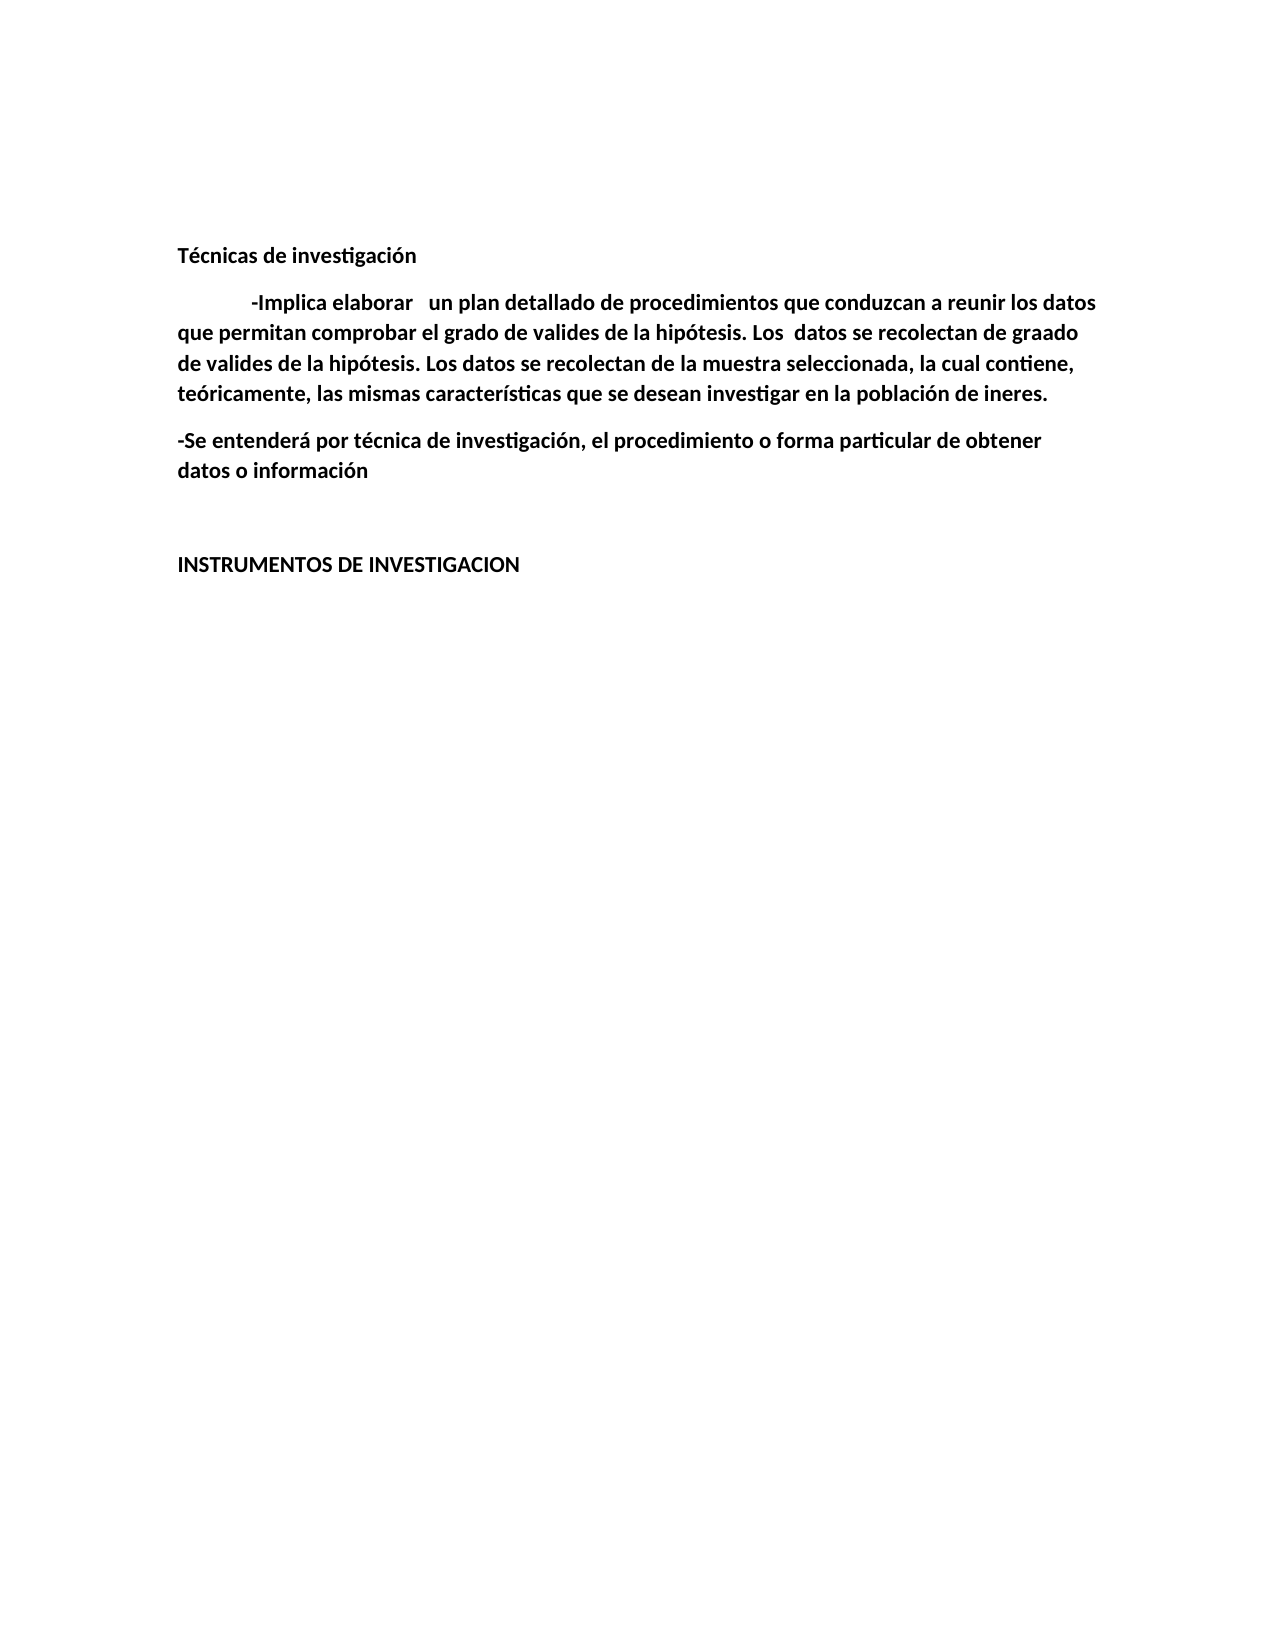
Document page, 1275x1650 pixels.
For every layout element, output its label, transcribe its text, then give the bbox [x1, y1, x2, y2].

text -Se entenderá por técnica de investigación, el procedimiento o forma particular de obtener datos o información [177, 426, 1098, 484]
text Técnicas de investigación [177, 241, 1098, 269]
text -Implica elaborar un plan detallado de procedimientos que conduzcan a reunir los datos que permitan comprobar el grado de valides de la hipótesis. Los datos se recolectan de graado de valides de la hipótesis. Los datos se recolectan de la muestra seleccionada, la cual contiene, teóricamente, las mismas características que se desean investigar en la población de ineres. [177, 288, 1098, 407]
text INSTRUMENTOS DE INVESTIGACION [177, 550, 1098, 578]
